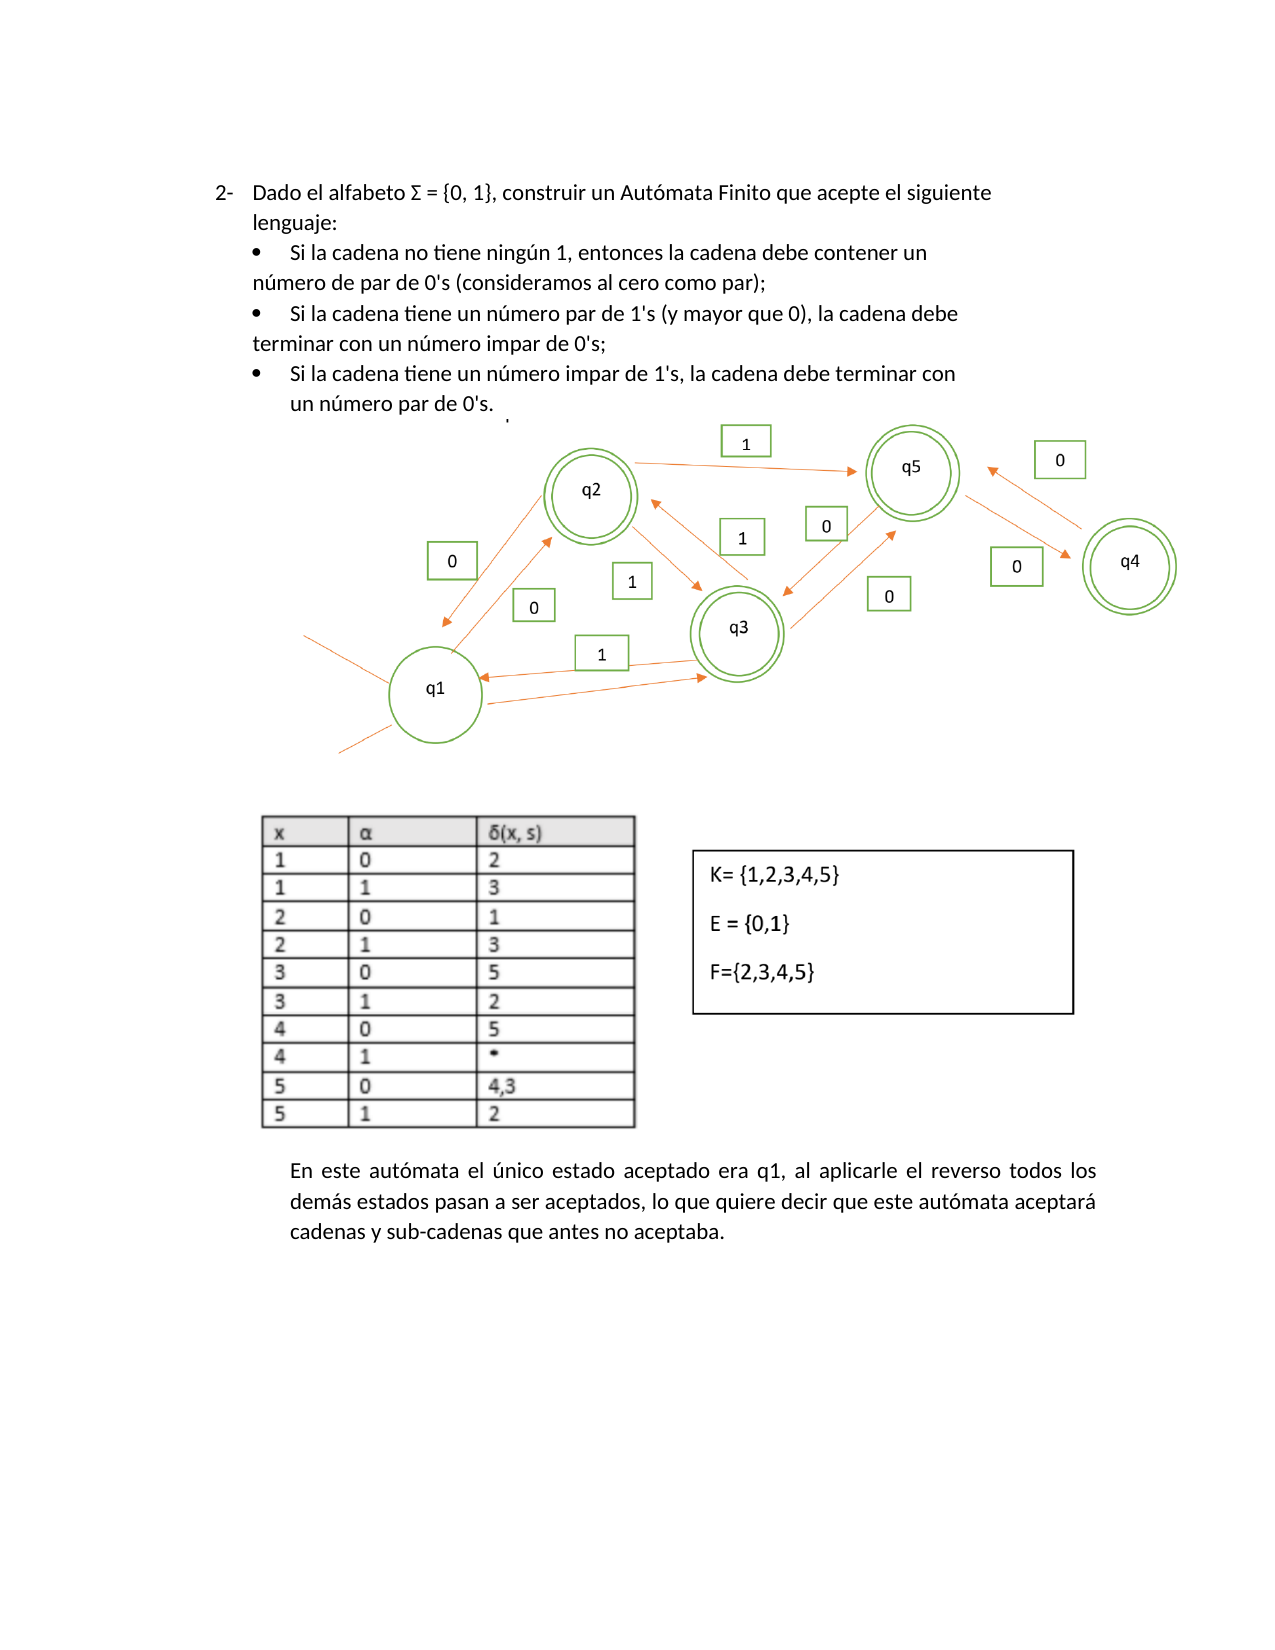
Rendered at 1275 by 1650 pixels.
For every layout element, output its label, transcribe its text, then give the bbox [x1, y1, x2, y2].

picture [252, 806, 1173, 1155]
list lenguaje: [252, 208, 1098, 236]
list Si la cadena no tiene ningún 1, entonces la cadena debe contener un [252, 238, 1098, 266]
list terminar con un número impar de 0's; [252, 329, 1098, 357]
list Si la cadena tiene un número par de 1's (y mayor que 0), la cadena debe [252, 299, 1098, 327]
list un número par de 0's. [252, 389, 1098, 417]
list Dado el alfabeto Σ = {0, 1}, construir un Autómata Finito que acepte el siguiente [215, 178, 1098, 206]
list Si la cadena tiene un número impar de 1's, la cadena debe terminar con [252, 359, 1098, 387]
list En este autómata el único estado aceptado era q1, al aplicarle el reverso todos los demás estados pasan a ser aceptados, lo que quiere decir que este autómata aceptará cadenas y sub-cadenas que antes no aceptaba. [290, 1157, 1098, 1245]
picture [289, 419, 1212, 775]
list número de par de 0's (consideramos al cero como par); [252, 268, 1098, 296]
